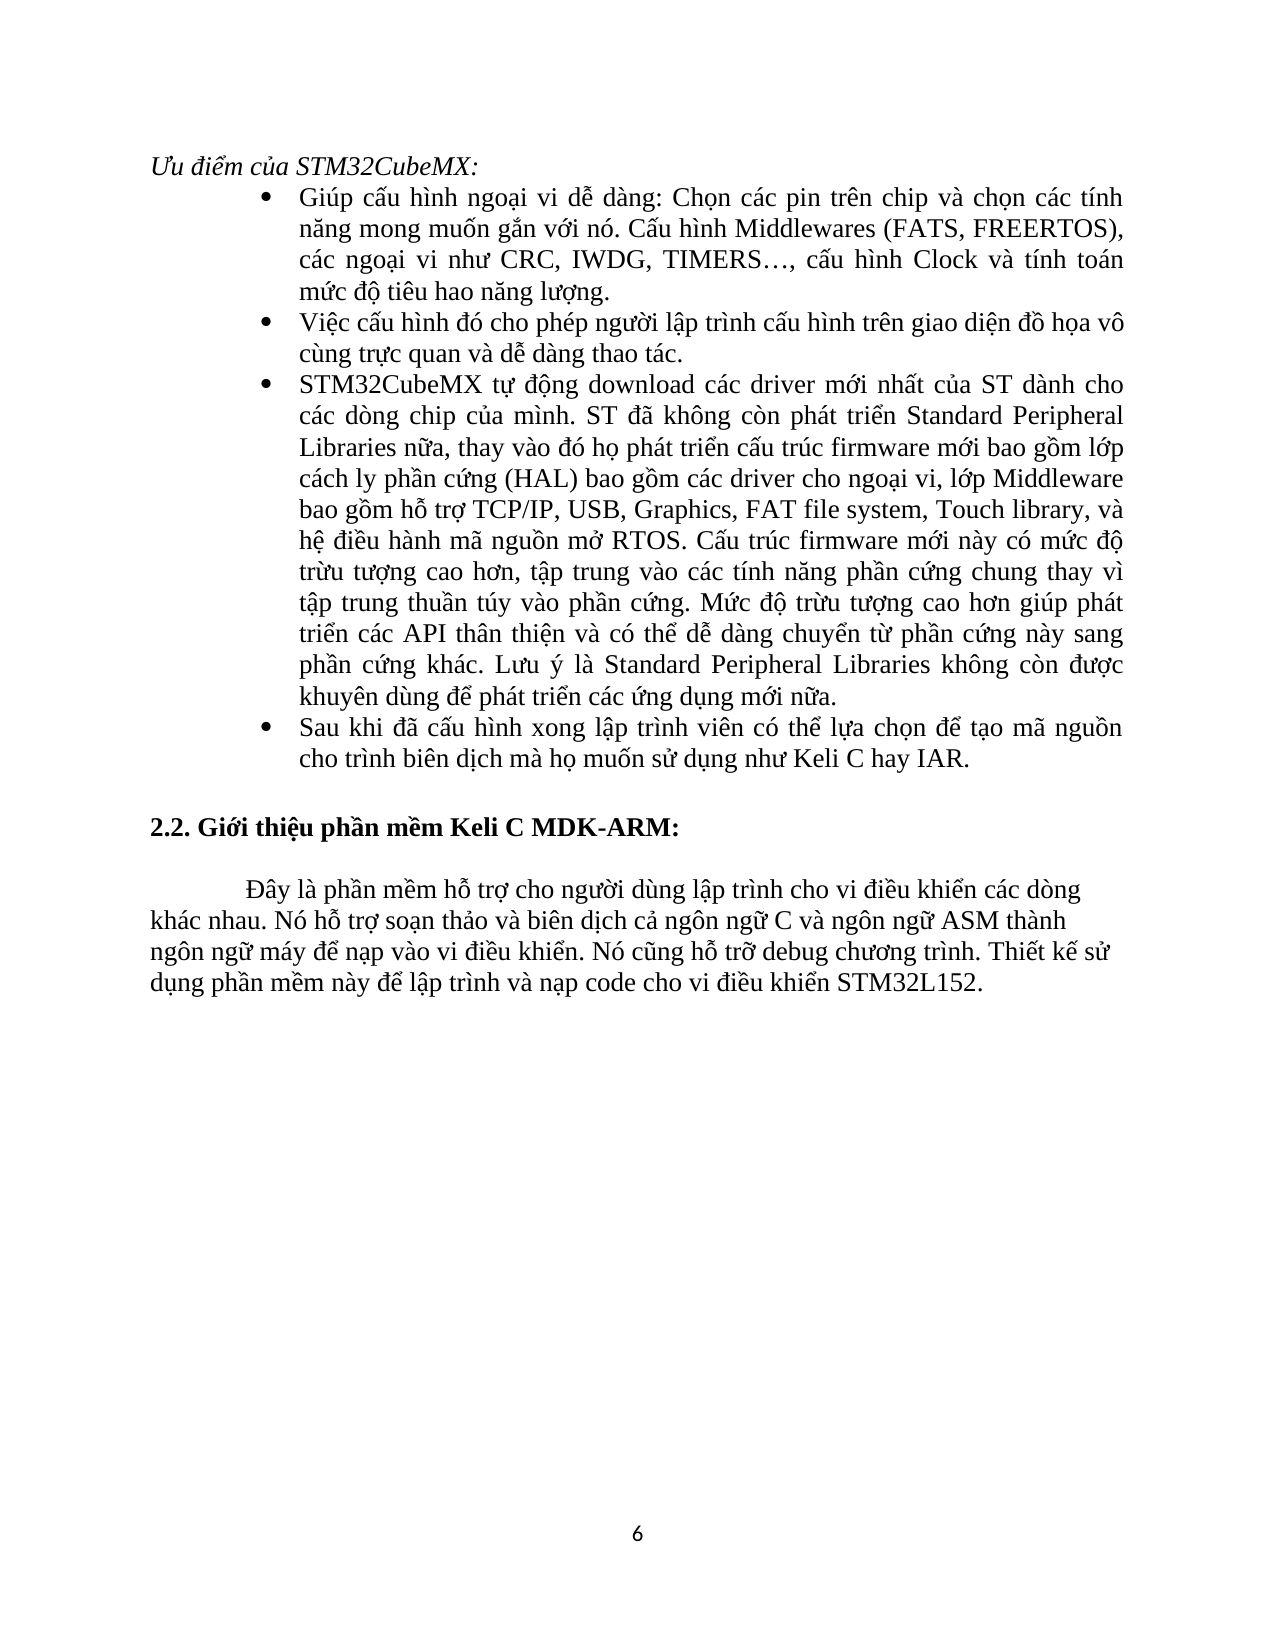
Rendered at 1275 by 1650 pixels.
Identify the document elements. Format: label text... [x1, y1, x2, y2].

text Đây là phần mềm hỗ trợ cho người dùng lập trình cho vi điều khiển các dòng khác nhau. Nó hỗ trợ soạn thảo và biên dịch cả ngôn ngữ C và ngôn ngữ ASM thành ngôn ngữ máy để nạp vào vi điều khiển. Nó cũng hỗ trỡ debug chương trình. Thiết kế sử dụng phần mềm này để lập trình và nạp code cho vi điều khiển STM32L152. [150, 873, 1125, 998]
text 2.2. Giới thiệu phần mềm Keli C MDK-ARM: [150, 811, 1125, 842]
text Ưu điểm của STM32CubeMX: [150, 150, 1125, 181]
list Sau khi đã cấu hình xong lập trình viên có thể lựa chọn để tạo mã nguồn cho trình biên dịch mà họ muốn sử dụng như Keli C hay IAR. [261, 711, 1125, 773]
list Việc cấu hình đó cho phép người lập trình cấu hình trên giao diện đồ họa vô cùng trực quan và dễ dàng thao tác. [261, 306, 1125, 368]
list Giúp cấu hình ngoại vi dễ dàng: Chọn các pin trên chip và chọn các tính năng mong muốn gắn với nó. Cấu hình Middlewares (FATS, FREERTOS), các ngoại vi như CRC, IWDG, TIMERS…, cấu hình Clock và tính toán mức độ tiêu hao năng lượng. [261, 181, 1125, 306]
list STM32CubeMX tự động download các driver mới nhất của ST dành cho các dòng chip của mình. ST đã không còn phát triển Standard Peripheral Libraries nữa, thay vào đó họ phát triển cấu trúc firmware mới bao gồm lớp cách ly phần cứng (HAL) bao gồm các driver cho ngoại vi, lớp Middleware bao gồm hỗ trợ TCP/IP, USB, Graphics, FAT file system, Touch library, và hệ điều hành mã nguồn mở RTOS. Cấu trúc firmware mới này có mức độ trừu tượng cao hơn, tập trung vào các tính năng phần cứng chung thay vì tập trung thuần túy vào phần cứng. Mức độ trừu tượng cao hơn giúp phát triển các API thân thiện và có thể dễ dàng chuyển từ phần cứng này sang phần cứng khác. Lưu ý là Standard Peripheral Libraries không còn được khuyên dùng để phát triển các ứng dụng mới nữa. [261, 368, 1125, 711]
